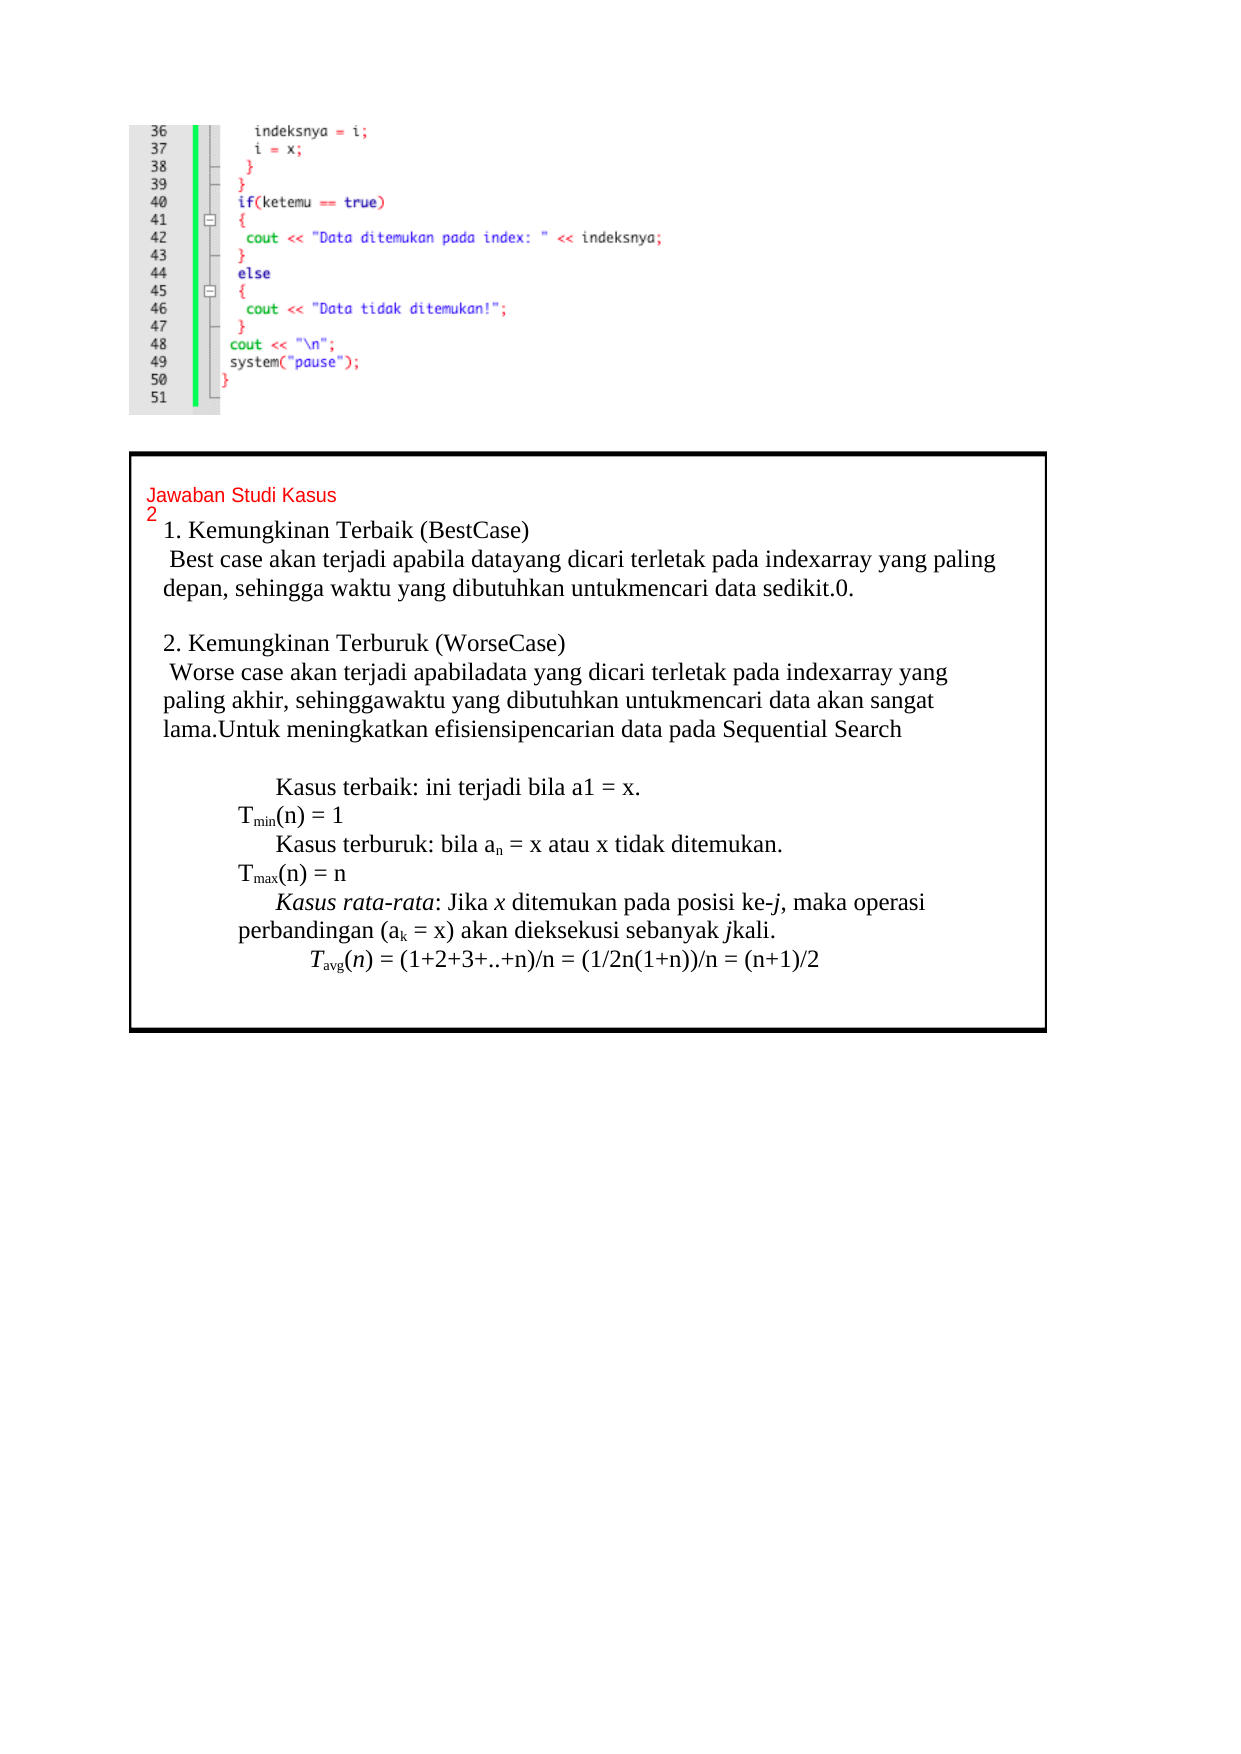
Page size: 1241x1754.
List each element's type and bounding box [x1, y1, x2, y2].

picture [129, 125, 786, 415]
